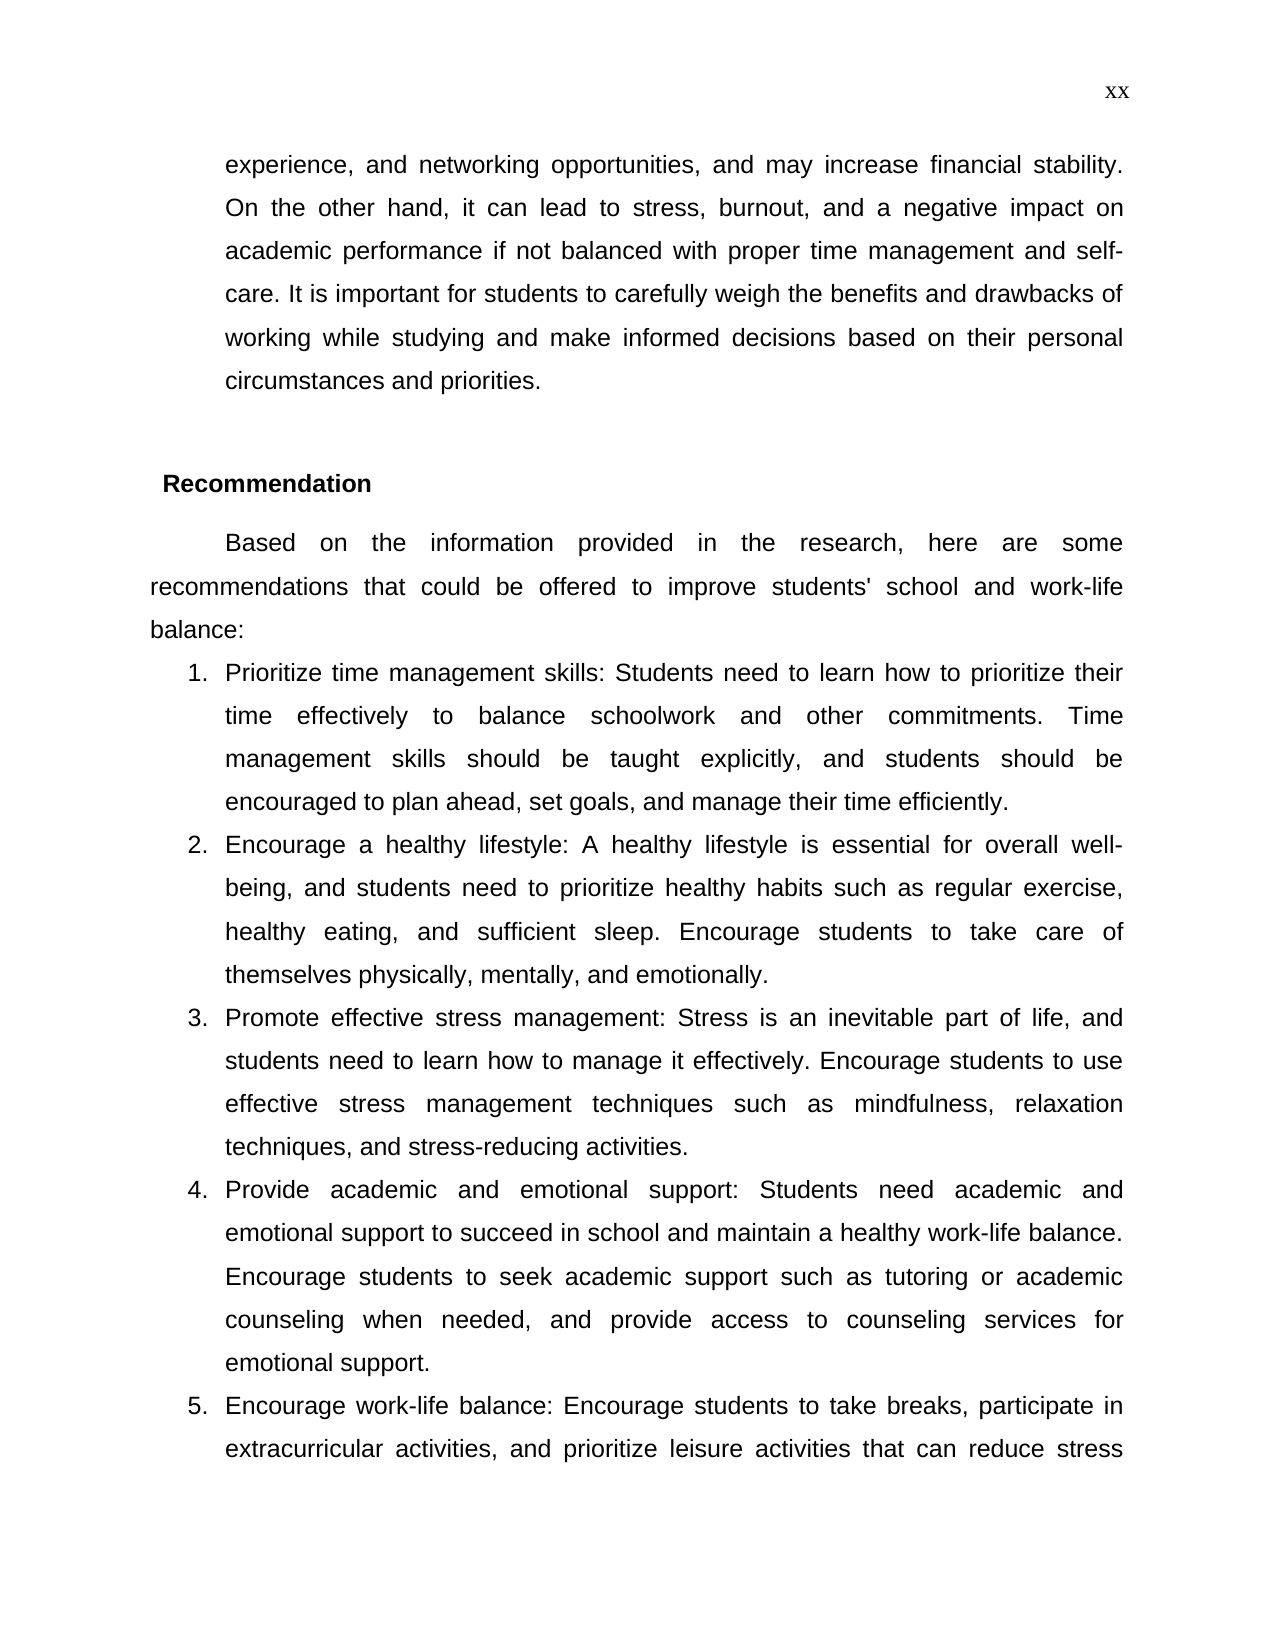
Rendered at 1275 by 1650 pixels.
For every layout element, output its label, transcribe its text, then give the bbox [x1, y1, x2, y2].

list Prioritize time management skills: Students need to learn how to prioritize their time effectively to balance schoolwork and other commitments. Time management skills should be taught explicitly, and students should be encouraged to plan ahead, set goals, and manage their time efficiently. [187, 658, 1125, 816]
text Based on the information provided in the research, here are some recommendations that could be offered to improve students' school and work-life balance: [150, 528, 1125, 643]
list Encourage a healthy lifestyle: A healthy lifestyle is essential for overall well-being, and students need to prioritize healthy habits such as regular exercise, healthy eating, and sufficient sleep. Encourage students to take care of themselves physically, mentally, and emotionally. [187, 830, 1125, 988]
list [187, 1391, 1125, 1463]
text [225, 150, 1125, 394]
list Promote effective stress management: Stress is an inevitable part of life, and students need to learn how to manage it effectively. Encourage students to use effective stress management techniques such as mindfulness, relaxation techniques, and stress-reducing activities. [187, 1003, 1125, 1161]
list Provide academic and emotional support: Students need academic and emotional support to succeed in school and maintain a healthy work-life balance. Encourage students to seek academic support such as tutoring or academic counseling when needed, and provide access to counseling services for emotional support. [187, 1175, 1125, 1376]
text Recommendation [162, 468, 1125, 497]
